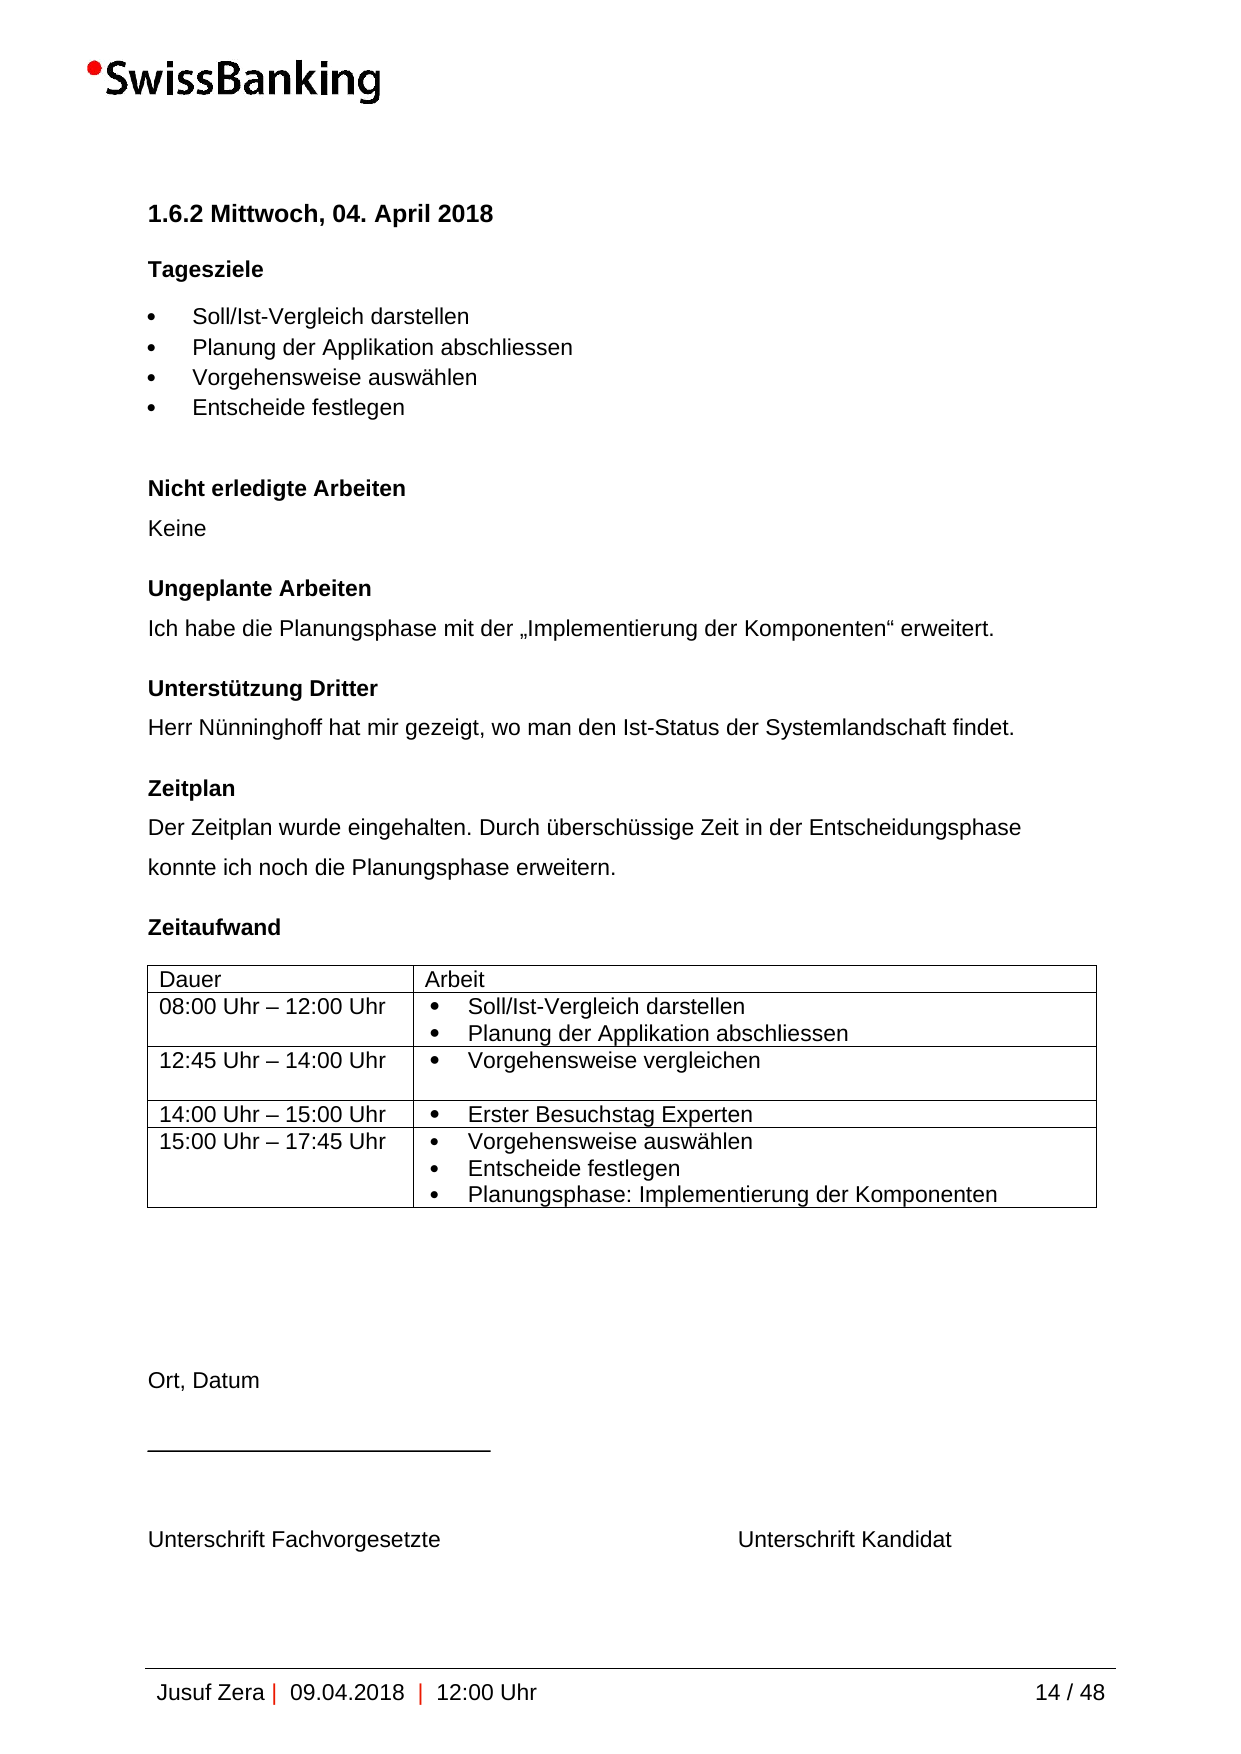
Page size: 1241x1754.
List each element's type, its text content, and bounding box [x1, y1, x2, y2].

table_cell Vorgehensweise auswählen Entscheide festlegen Planungsphase: Implementierung der Komponenten [414, 1128, 1096, 1207]
table_cell Erster Besuchstag Experten [414, 1101, 1096, 1127]
table_cell Vorgehensweise vergleichen [414, 1047, 1096, 1100]
text Zeitaufwand [148, 914, 1093, 940]
picture [87, 59, 380, 104]
table_cell 08:00 Uhr – 12:00 Uhr [148, 993, 413, 1046]
subtitle 1.6.2 Mittwoch, 04. April 2018 [148, 199, 1093, 227]
list Planung der Applikation abschliessen [148, 333, 1093, 360]
table_cell Soll/Ist-Vergleich darstellen Planung der Applikation abschliessen [414, 993, 1096, 1046]
list Entscheide festlegen [148, 394, 1093, 451]
list Soll/Ist-Vergleich darstellen [148, 303, 1093, 330]
text Zeitplan Der Zeitplan wurde eingehalten. Durch überschüssige Zeit in der Entscheidungsphase konnte ich noch die Planungsphase erweitern. [148, 774, 1093, 880]
table_cell 12:45 Uhr – 14:00 Uhr [148, 1047, 413, 1100]
table_cell 14:00 Uhr – 15:00 Uhr [148, 1101, 413, 1127]
text Ort, Datum [148, 1367, 1093, 1393]
table_cell 15:00 Uhr – 17:45 Uhr [148, 1128, 413, 1207]
text Ungeplante Arbeiten Ich habe die Planungsphase mit der „Implementierung der Komponenten“ erweitert. [148, 575, 1093, 641]
list Vorgehensweise auswählen [148, 364, 1093, 390]
text Nicht erledigte Arbeiten Keine [148, 475, 1093, 541]
table_header Arbeit [414, 966, 1096, 992]
table_header Dauer [148, 966, 413, 992]
text Unterschrift Fachvorgesetzte Unterschrift Kandidat [148, 1526, 1093, 1578]
text Unterstützung Dritter Herr Nünninghoff hat mir gezeigt, wo man den Ist-Status der Systemlandschaft findet. [148, 675, 1093, 741]
text Tagesziele [148, 256, 1093, 282]
